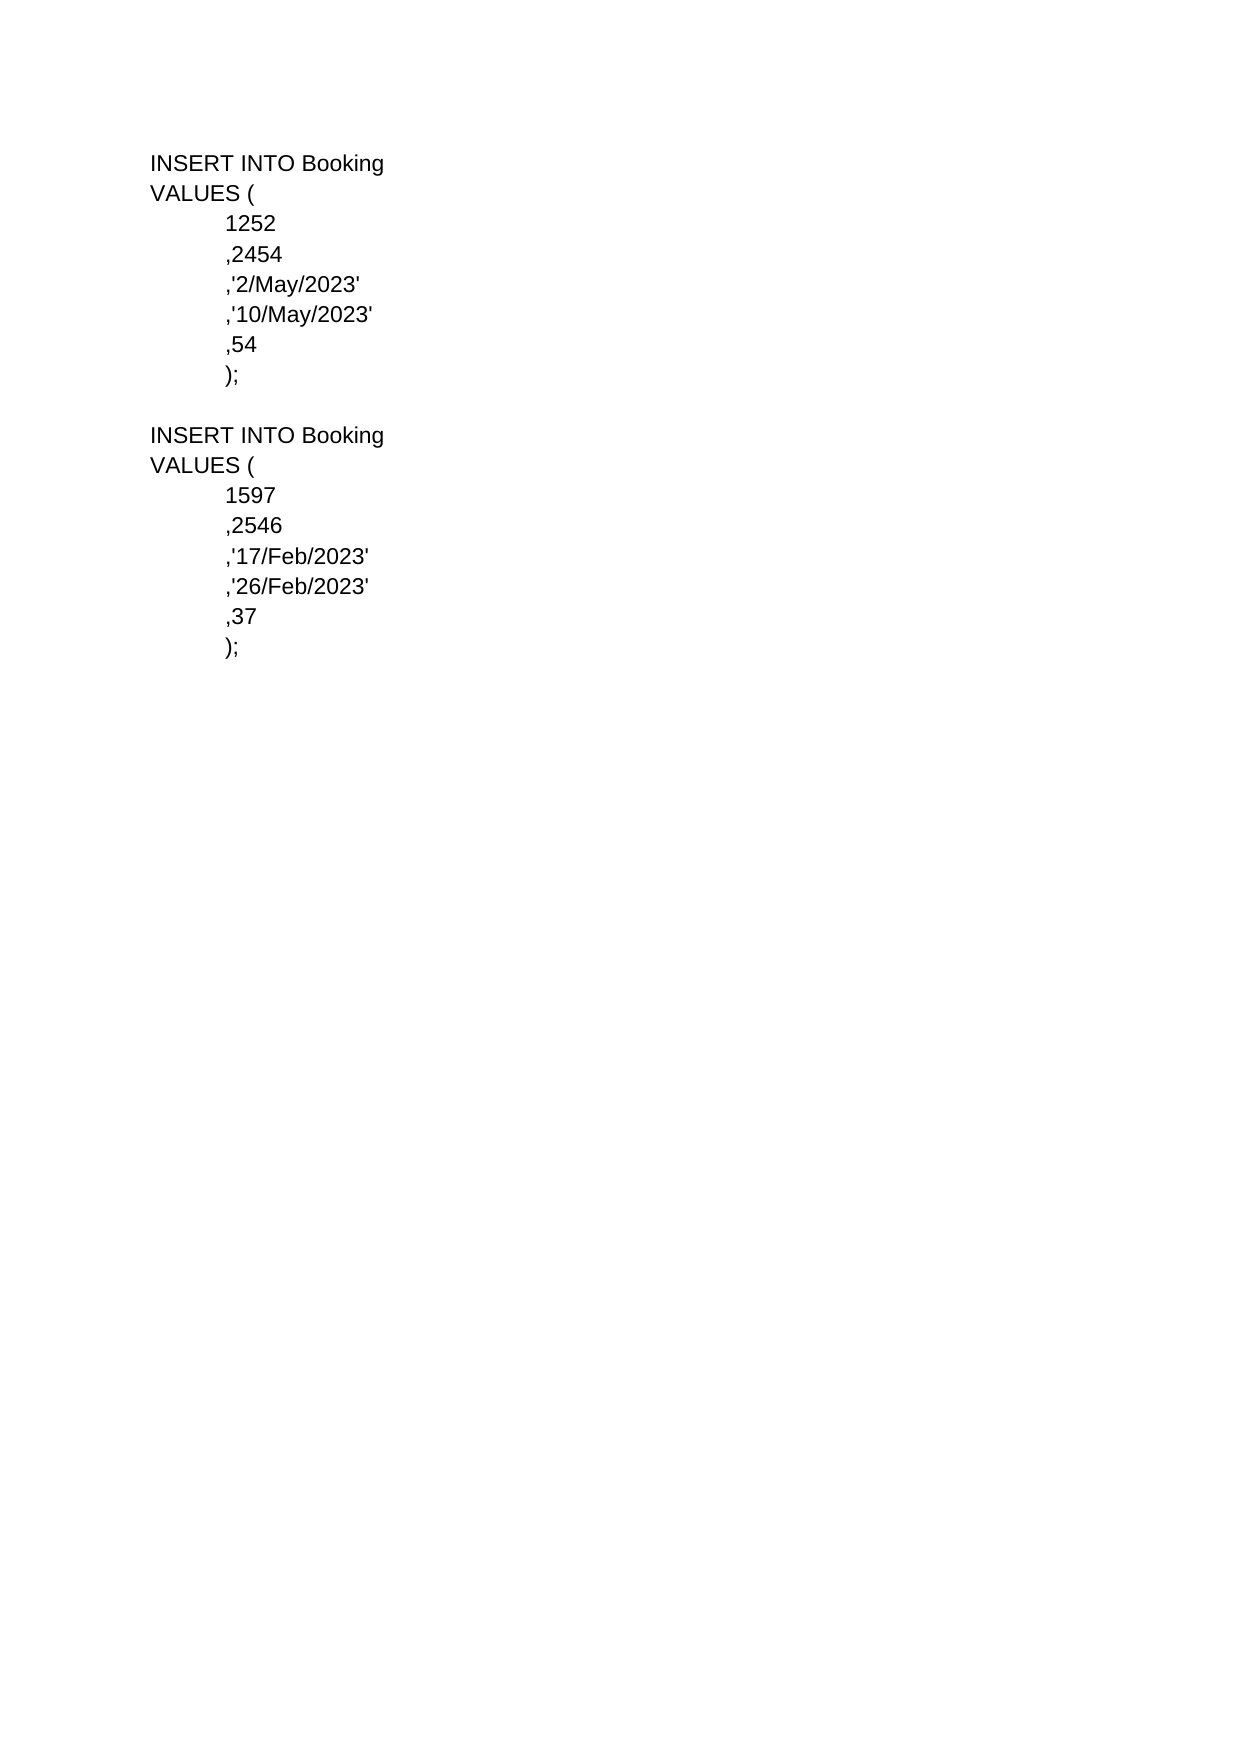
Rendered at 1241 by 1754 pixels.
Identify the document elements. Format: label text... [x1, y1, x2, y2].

text ,54 [150, 331, 1090, 358]
text INSERT INTO Booking [150, 422, 1090, 448]
text ,'2/May/2023' [150, 271, 1090, 297]
text ,'26/Feb/2023' [150, 573, 1090, 599]
text VALUES ( [150, 452, 1090, 478]
text VALUES ( [150, 180, 1090, 207]
text ,2454 [150, 241, 1090, 267]
text 1597 [150, 482, 1090, 509]
text ,37 [150, 603, 1090, 629]
text INSERT INTO Booking [150, 150, 1090, 176]
text ); [150, 361, 1090, 388]
text ,2546 [150, 512, 1090, 539]
text 1252 [150, 210, 1090, 237]
text ,'17/Feb/2023' [150, 543, 1090, 569]
text ); [150, 633, 1090, 660]
text ,'10/May/2023' [150, 301, 1090, 327]
